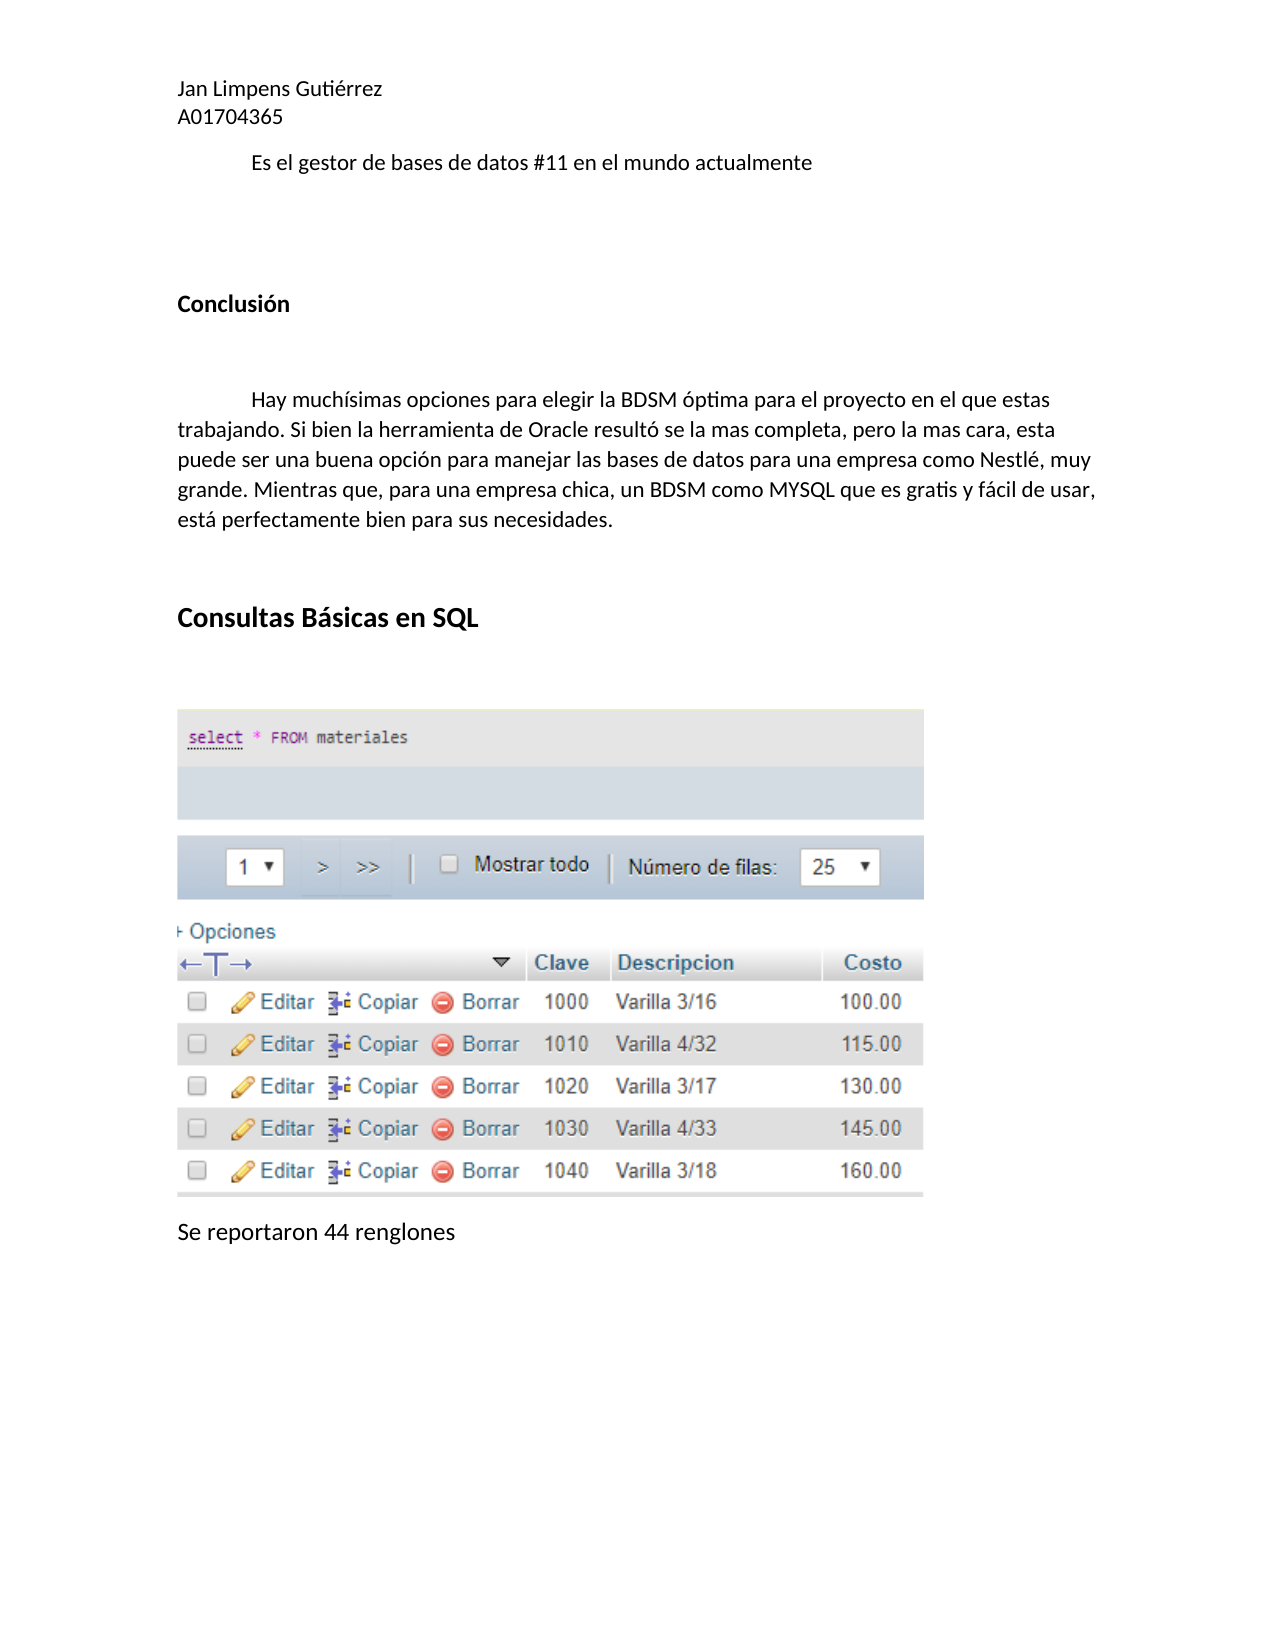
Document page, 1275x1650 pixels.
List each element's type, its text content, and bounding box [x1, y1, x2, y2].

text Consultas Básicas en SQL [177, 599, 1098, 635]
picture [177, 709, 924, 1197]
text Se reportaron 44 renglones [177, 1216, 1098, 1246]
text Conclusión [177, 288, 1098, 319]
text Hay muchísimas opciones para elegir la BDSM óptima para el proyecto en el que estas trabajando. Si bien la herramienta de Oracle resultó se la mas completa, pero la mas cara, esta puede ser una buena opción para manejar las bases de datos para una empresa como Nestlé, muy grande. Mientras que, para una empresa chica, un BDSM como MYSQL que es gratis y fácil de usar, está perfectamente bien para sus necesidades. [177, 385, 1098, 533]
text Es el gestor de bases de datos #11 en el mundo actualmente [177, 148, 1098, 176]
